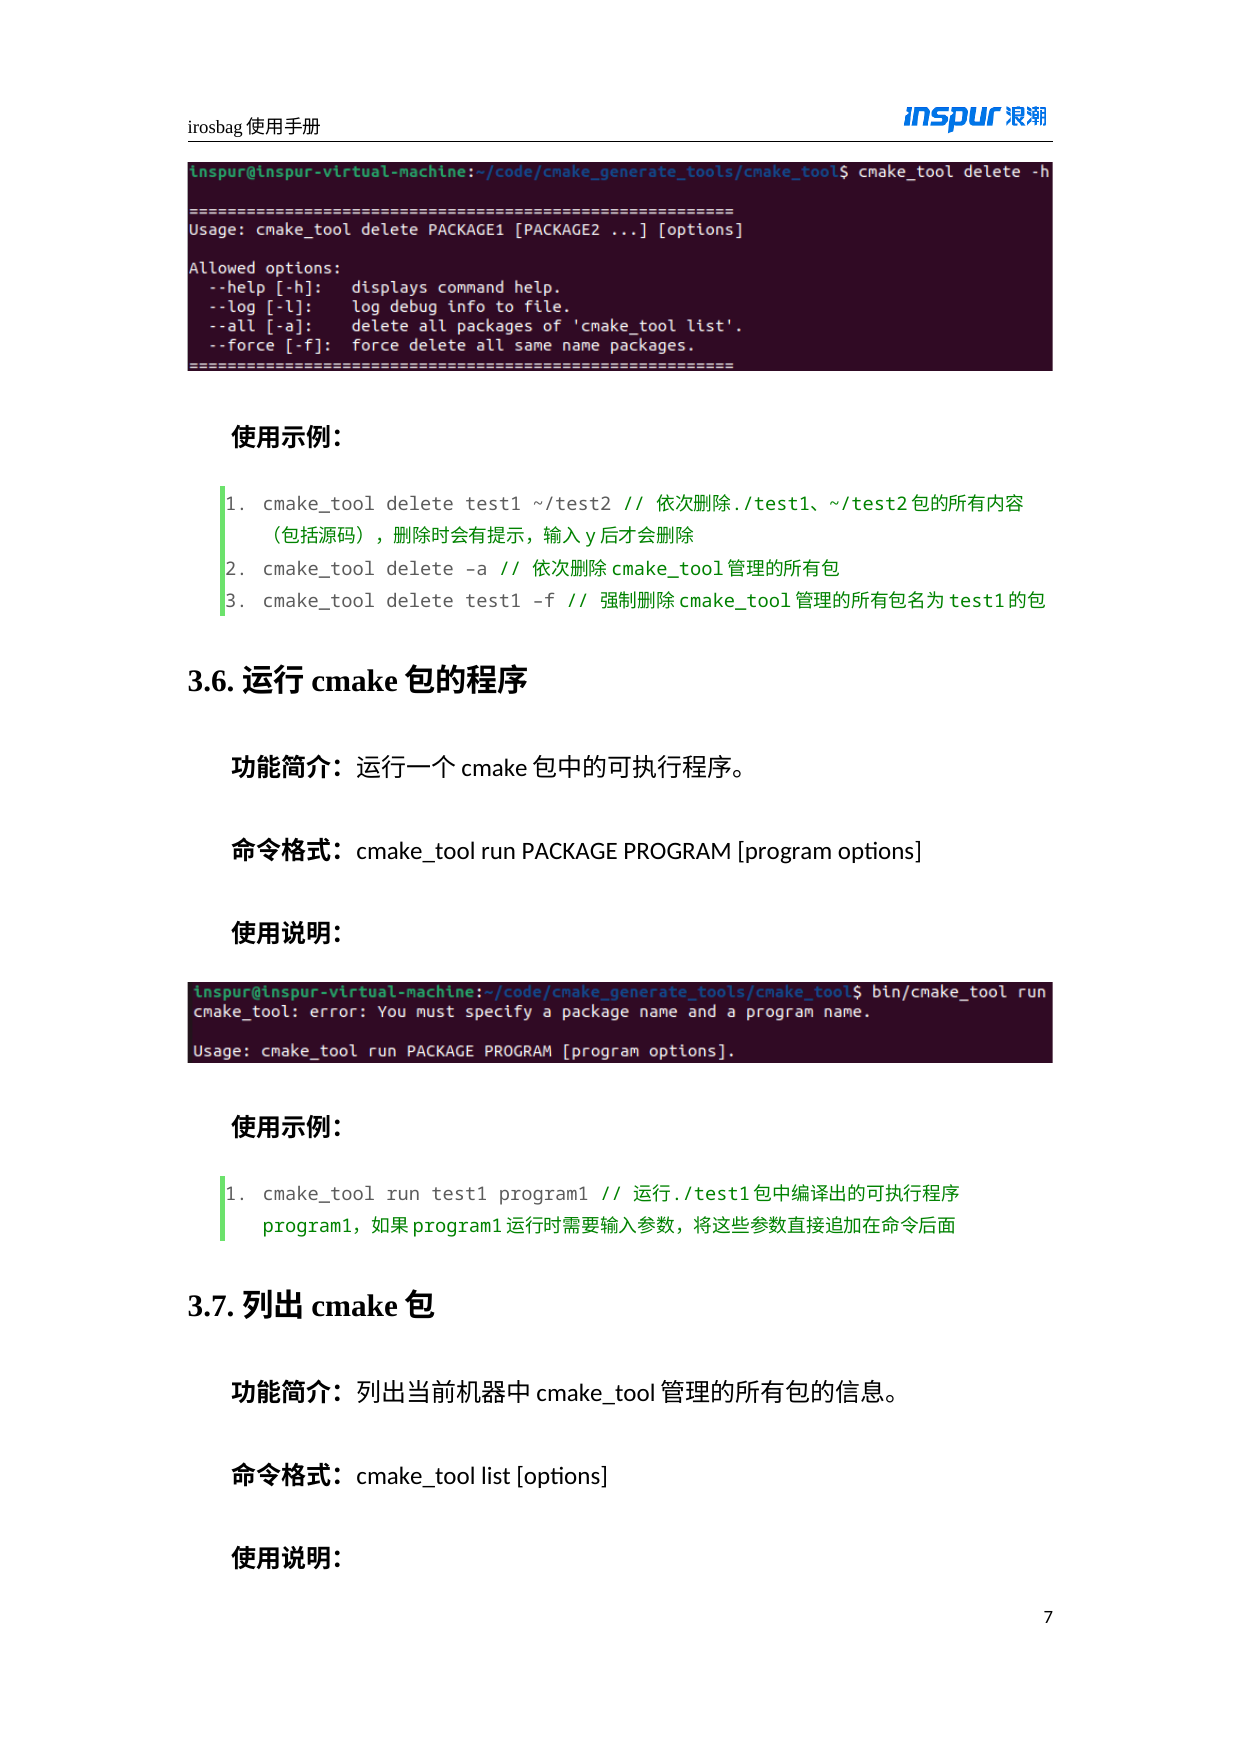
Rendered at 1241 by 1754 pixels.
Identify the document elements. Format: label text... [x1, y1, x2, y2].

picture [187, 162, 1053, 371]
text 功能简介：列出当前机器中cmake_tool管理的所有包的信息。 [187, 1358, 1053, 1423]
text 使用示例： [187, 403, 1053, 468]
text 功能简介：运行一个cmake包中的可执行程序。 [187, 733, 1053, 798]
list cmake_tool delete –a // 依次删除cmake_tool管理的所有包 [225, 551, 1053, 583]
text 使用说明： [187, 899, 1053, 964]
text 使用示例： [187, 1093, 1053, 1158]
list cmake_tool delete test1 –f // 强制删除cmake_tool管理的所有包名为test1的包 [225, 583, 1053, 616]
list cmake_tool run test1 program1 // 运行./test1包中编译出的可执行程序program1，如果program1运行时需要输入参数，将这些参数直接追加在命令后面 [225, 1176, 1053, 1241]
text 命令格式：cmake_tool run PACKAGE PROGRAM [program options] [187, 816, 1053, 881]
list cmake_tool delete test1 ~/test2 // 依次删除./test1、~/test2包的所有内容（包括源码），删除时会有提示，输入y后才会删除 [225, 486, 1053, 551]
picture [897, 102, 1052, 136]
text 命令格式：cmake_tool list [options] [187, 1441, 1053, 1506]
subtitle 列出cmake包 [187, 1270, 1053, 1335]
text 使用说明： [187, 1524, 1053, 1589]
subtitle 运行cmake包的程序 [187, 645, 1053, 710]
picture [187, 982, 1053, 1063]
